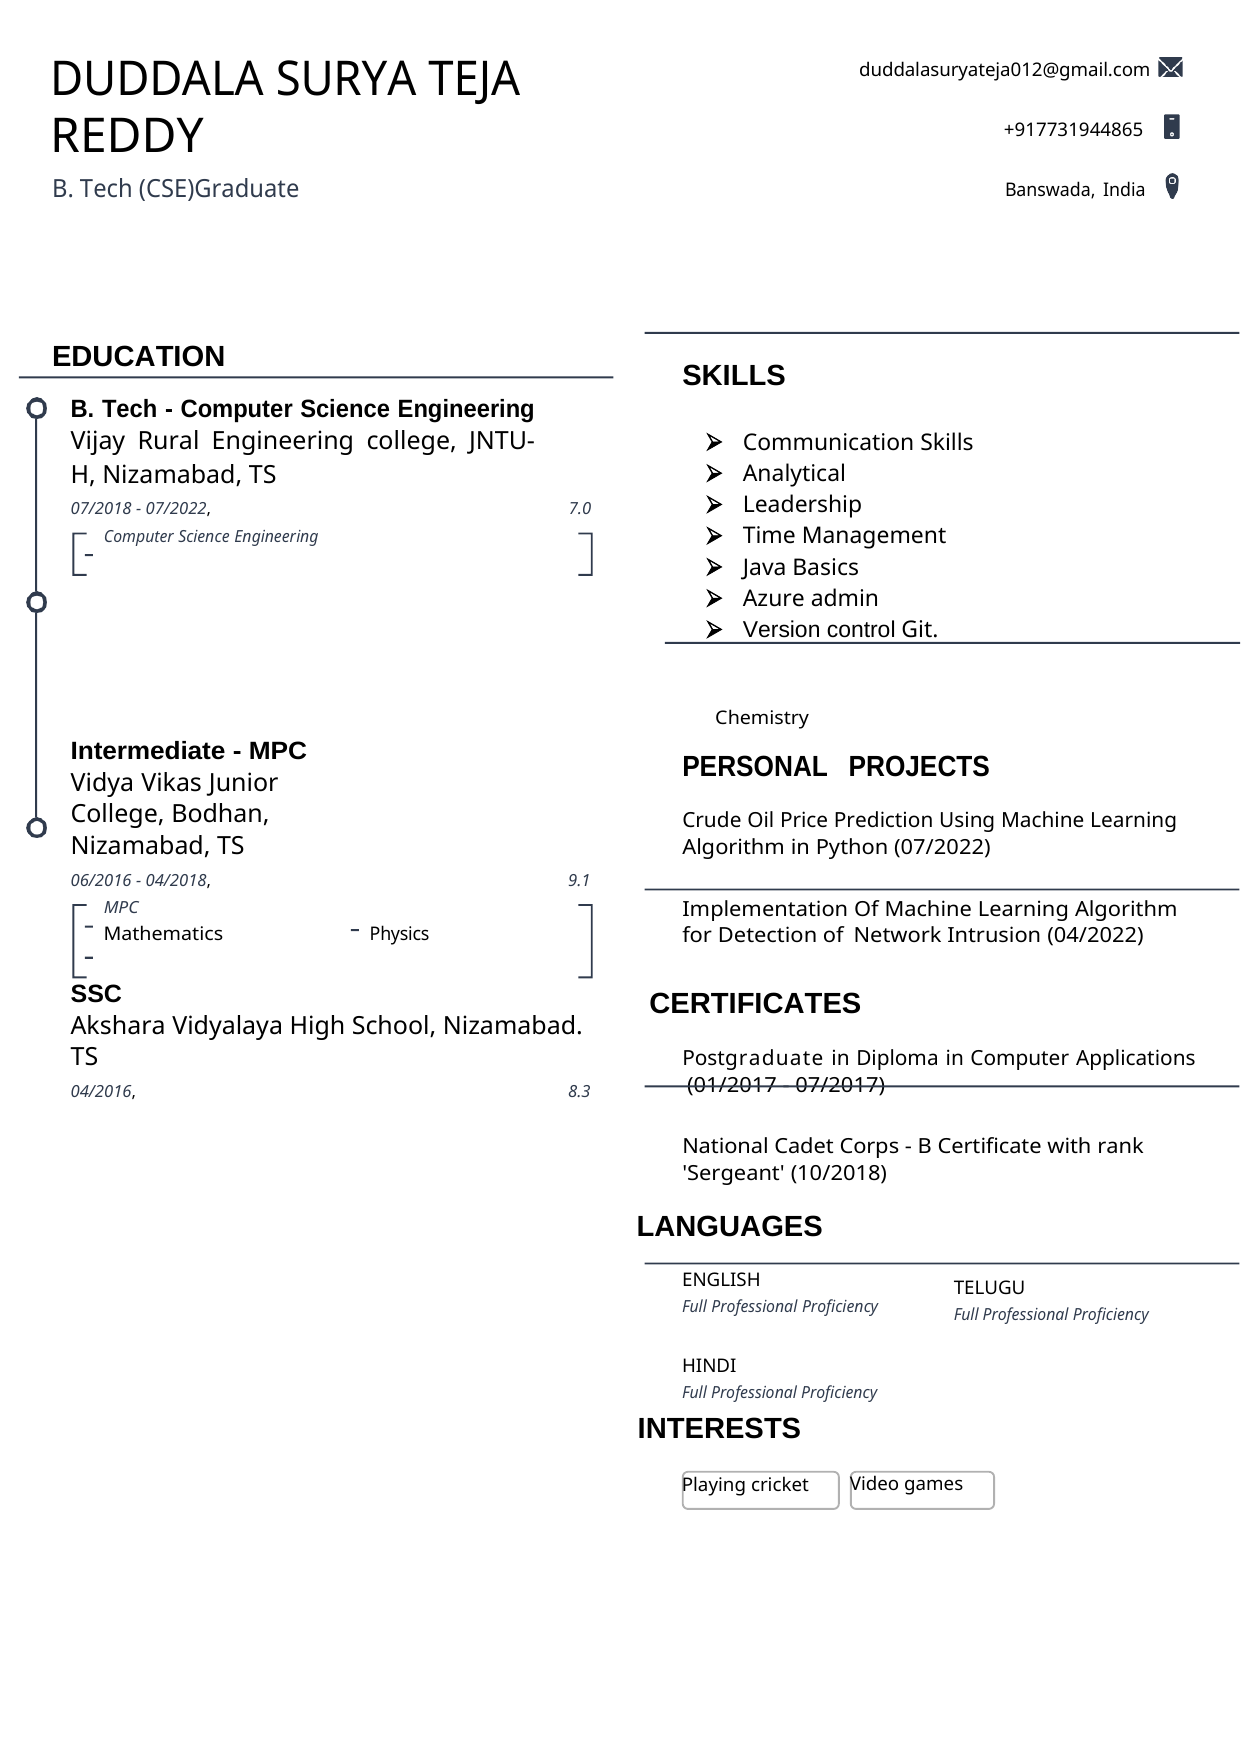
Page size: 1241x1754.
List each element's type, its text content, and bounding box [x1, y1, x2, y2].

list Java Basics [705, 551, 1196, 582]
list Communication Skills [705, 426, 1196, 457]
text National Cadet Corps - B Certiﬁcate with rank 'Sergeant' (10/2018) [682, 1132, 1196, 1187]
subtitle B. Tech (CSE)Graduate [52, 171, 558, 205]
text MPC [104, 896, 595, 919]
subtitle Intermediate - MPC [70, 736, 595, 764]
text Computer Science Engineering [104, 524, 595, 547]
list Time Management [705, 519, 1196, 551]
text ENGLISH [682, 1266, 887, 1291]
text 07/2018 - 07/2022, 7.0 [70, 497, 595, 519]
text Mathematics Physics Chemistry [715, 704, 1032, 730]
picture [1158, 57, 1183, 77]
text HINDI [682, 1352, 1196, 1378]
text Crude Oil Price Prediction Using Machine Learning Algorithm in Python (07/2022) [682, 806, 1196, 861]
picture [26, 817, 47, 838]
picture [1165, 173, 1179, 199]
text Mathematics Physics Chemistry [103, 921, 431, 946]
list Azure admin [705, 582, 1196, 613]
text Full Professional Proﬁciency [682, 1381, 1196, 1403]
text Full Professional Proﬁciency [682, 1294, 887, 1317]
text duddalasuryateja012@gmail.com [859, 57, 1196, 82]
list Analytical [705, 457, 1196, 488]
subtitle SSC [70, 979, 595, 1008]
text 04/2016, 8.3 [70, 1080, 595, 1103]
subtitle LANGUAGES [37, 1209, 1196, 1242]
text 06/2016 - 04/2018, 9.1 [70, 868, 595, 891]
picture [26, 591, 47, 613]
text Full Professional Proﬁciency [953, 1303, 1196, 1326]
subtitle INTERESTS [562, 1411, 1196, 1444]
picture [26, 397, 47, 419]
subtitle Akshara Vidyalaya High School, Nizamabad. TS [70, 1009, 592, 1073]
text +917731944865 [1004, 116, 1196, 142]
text B. Tech - Computer Science Engineering Vijay Rural Engineering college, JNTU-H, Nizamabad, TS [70, 395, 536, 490]
subtitle CERTIFICATES [649, 986, 1196, 1020]
text TELUGU [953, 1274, 1196, 1300]
text Postgraduate in Diploma in Computer Applications (01/2017 - 07/2017) [682, 1044, 1196, 1085]
subtitle PERSONAL PROJECTS [649, 749, 1196, 782]
list Version control Git. [705, 613, 1196, 641]
subtitle EDUCATION [52, 339, 595, 372]
list Leadership [705, 488, 1196, 519]
subtitle Vidya Vikas Junior College, Bodhan, Nizamabad, TS [70, 766, 378, 861]
text Implementation Of Machine Learning Algorithm for Detection of Network Intrusion (04/2022) [682, 894, 1196, 949]
text Banswada, India [1005, 176, 1196, 201]
title DUDDALA SURYA TEJA REDDY [50, 48, 555, 167]
subtitle SKILLS [682, 358, 1196, 392]
